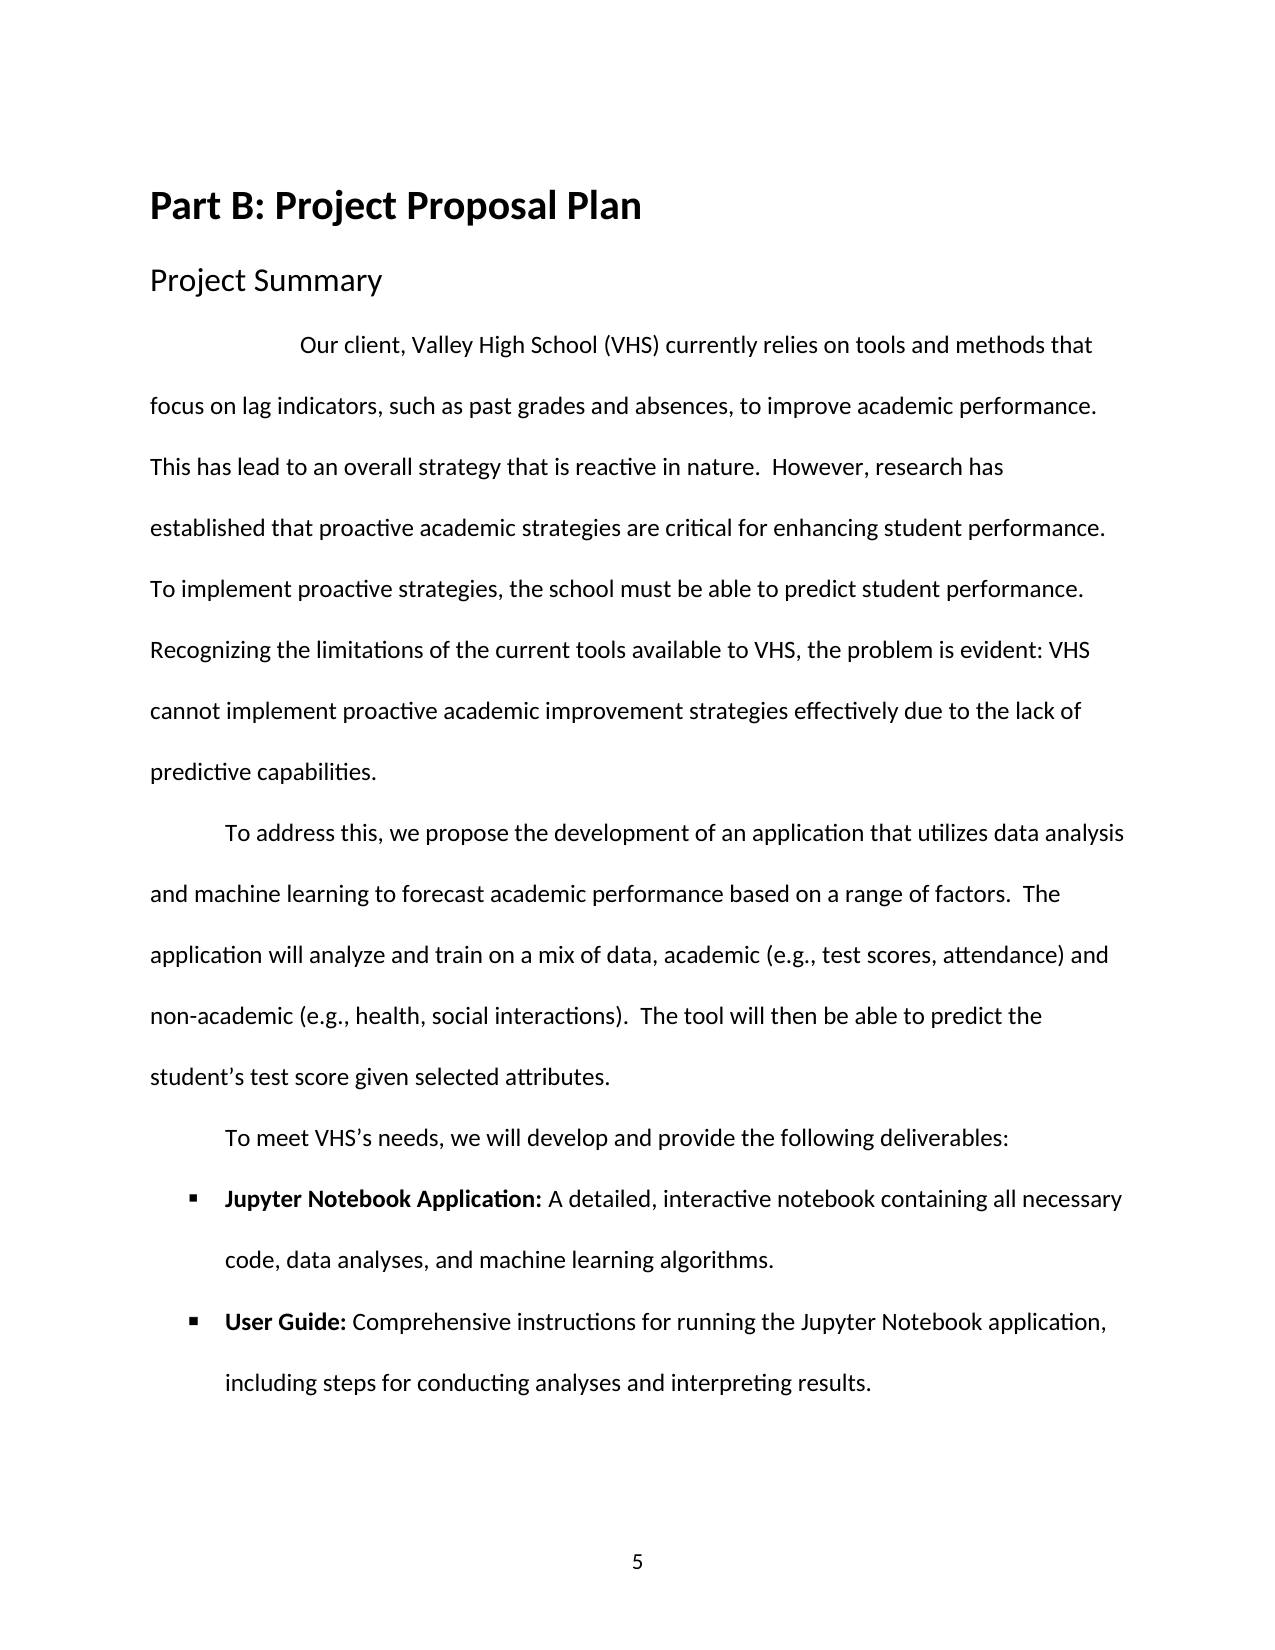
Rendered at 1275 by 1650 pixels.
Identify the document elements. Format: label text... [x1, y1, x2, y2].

list Jupyter Notebook Application: A detailed, interactive notebook containing all necessary code, data analyses, and machine learning algorithms. [187, 1184, 1125, 1275]
subtitle Part B: Project Proposal Plan [150, 179, 1125, 230]
text To address this, we propose the development of an application that utilizes data analysis and machine learning to forecast academic performance based on a range of factors. The application will analyze and train on a mix of data, academic (e.g., test scores, attendance) and non-academic (e.g., health, social interactions). The tool will then be able to predict the student’s test score given selected attributes. [150, 817, 1125, 1092]
text Our client, Valley High School (VHS) currently relies on tools and methods that focus on lag indicators, such as past grades and absences, to improve academic performance. This has lead to an overall strategy that is reactive in nature. However, research has established that proactive academic strategies are critical for enhancing student performance. To implement proactive strategies, the school must be able to predict student performance. Recognizing the limitations of the current tools available to VHS, the problem is evident: VHS cannot implement proactive academic improvement strategies effectively due to the lack of predictive capabilities. [150, 329, 1125, 787]
subtitle Project Summary [150, 259, 1125, 300]
text To meet VHS’s needs, we will develop and provide the following deliverables: [150, 1123, 1125, 1153]
list User Guide: Comprehensive instructions for running the Jupyter Notebook application, including steps for conducting analyses and interpreting results. [187, 1306, 1125, 1397]
